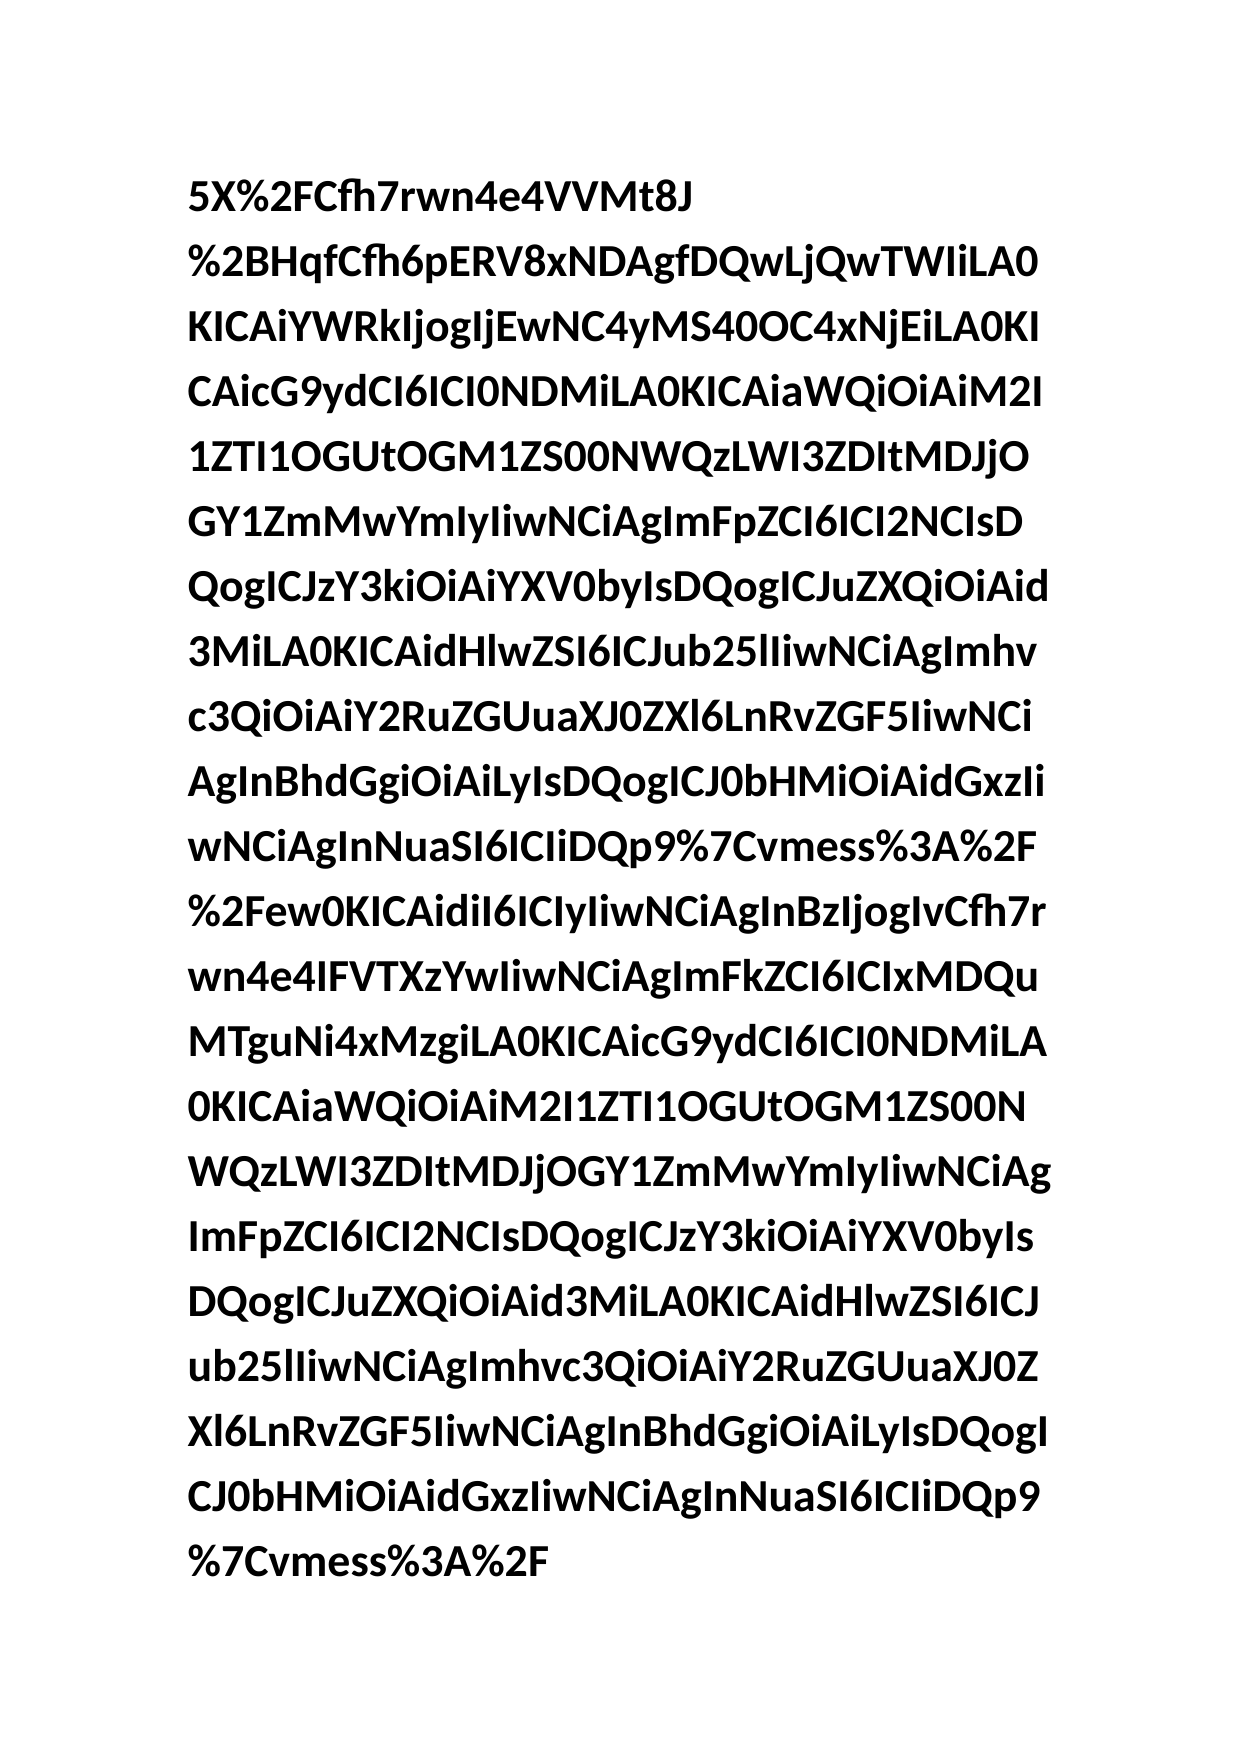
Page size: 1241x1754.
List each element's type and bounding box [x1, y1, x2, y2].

text [187, 162, 1053, 1592]
